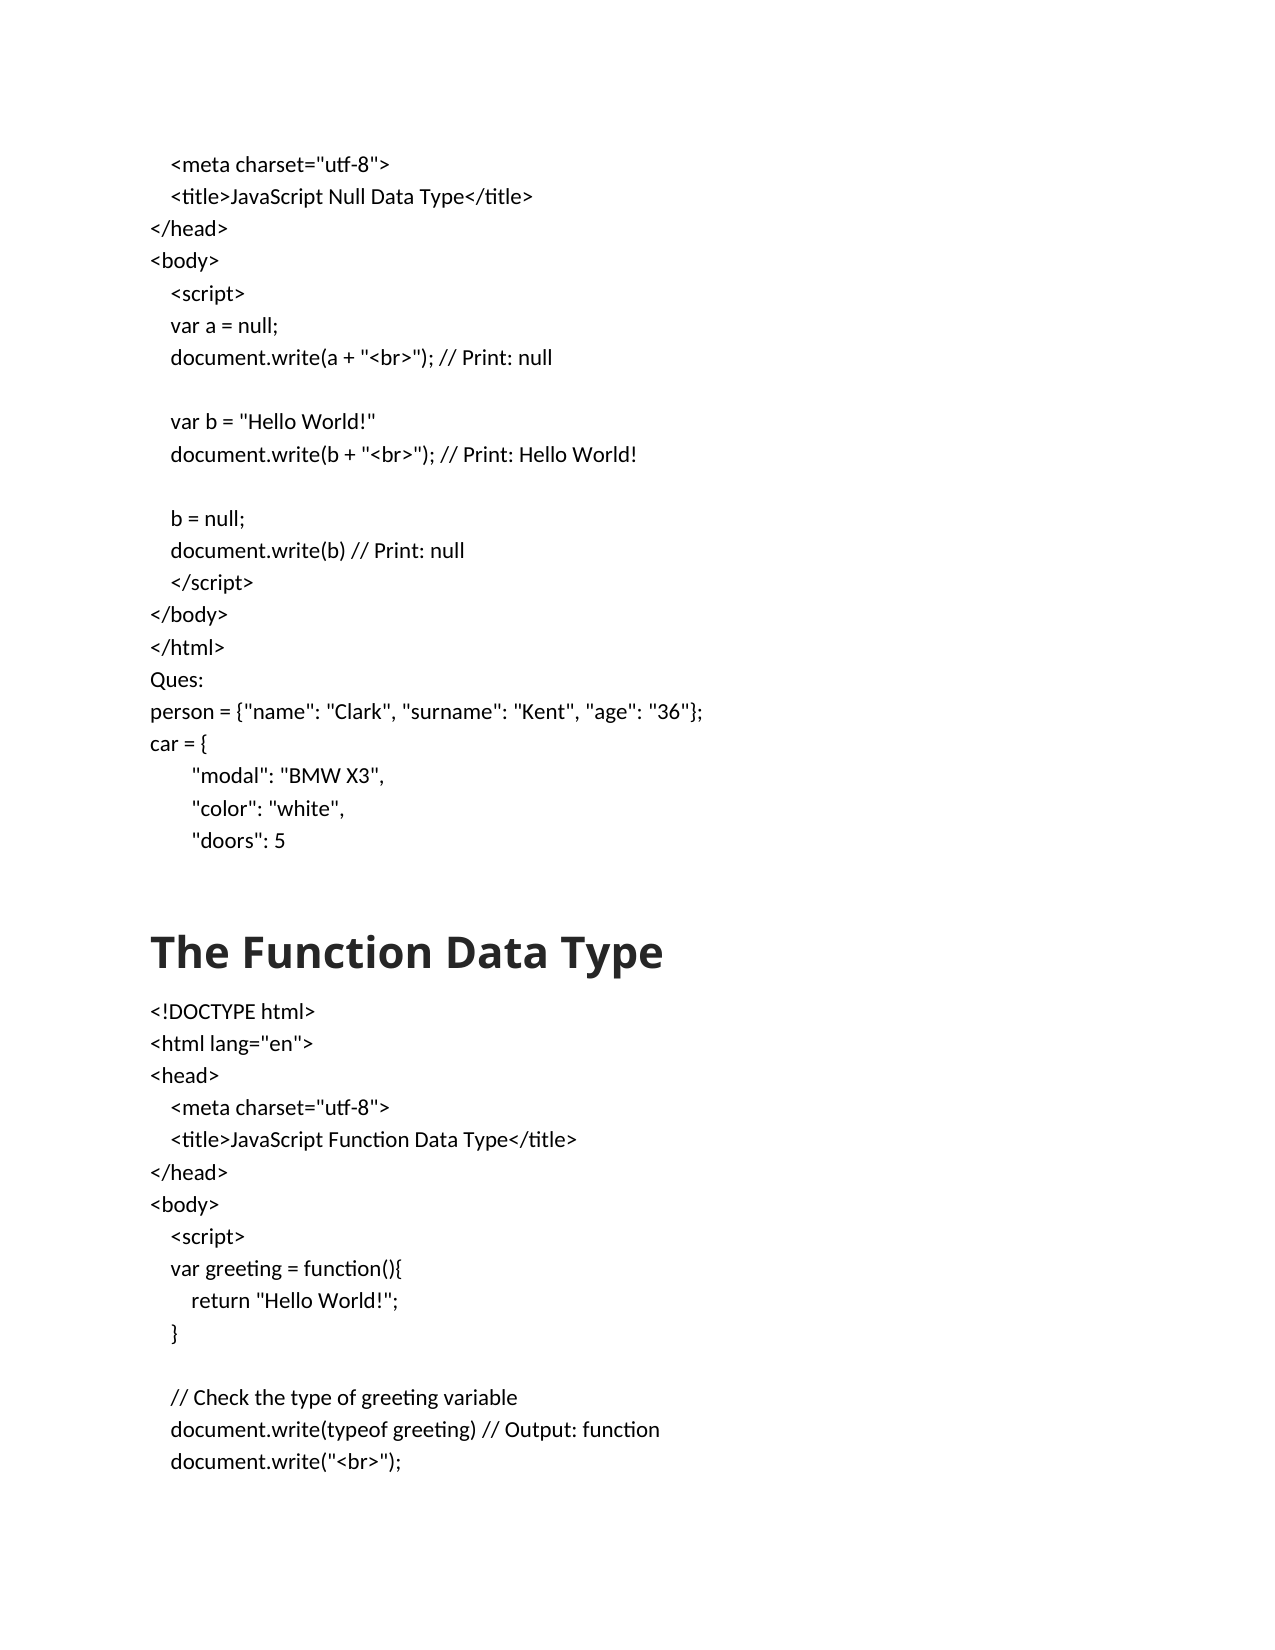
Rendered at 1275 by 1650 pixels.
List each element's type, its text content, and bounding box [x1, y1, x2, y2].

text </script> [150, 568, 1125, 596]
text <script> [150, 1222, 1125, 1250]
text <body> [150, 247, 1125, 274]
text <title>JavaScript Null Data Type</title> [150, 182, 1125, 210]
text document.write(b + "<br>"); // Print: Hello World! [150, 440, 1125, 468]
text </head> [150, 214, 1125, 242]
text <script> [150, 279, 1125, 307]
text </head> [150, 1158, 1125, 1186]
text <html lang="en"> [150, 1029, 1125, 1057]
text document.write(b) // Print: null [150, 536, 1125, 564]
text <title>JavaScript Function Data Type</title> [150, 1126, 1125, 1153]
text var greeting = function(){ [150, 1254, 1125, 1282]
text <!DOCTYPE html> [150, 997, 1125, 1025]
text document.write("<br>"); [150, 1447, 1125, 1475]
text <head> [150, 1061, 1125, 1089]
text </html> [150, 633, 1125, 661]
text </body> [150, 601, 1125, 629]
text <meta charset="utf-8"> [150, 150, 1125, 178]
text person = {"name": "Clark", "surname": "Kent", "age": "36"}; [150, 697, 1125, 725]
text document.write(typeof greeting) // Output: function [150, 1415, 1125, 1443]
text "color": "white", [150, 794, 1125, 822]
text Ques: [150, 665, 1125, 693]
text return "Hello World!"; [150, 1286, 1125, 1314]
text <meta charset="utf-8"> [150, 1093, 1125, 1121]
text <body> [150, 1190, 1125, 1218]
text "doors": 5 [150, 826, 1125, 854]
text } [150, 1319, 1125, 1347]
text var b = "Hello World!" [150, 407, 1125, 436]
subtitle The Function Data Type [150, 922, 1125, 981]
text "modal": "BMW X3", [150, 762, 1125, 789]
text var a = null; [150, 311, 1125, 339]
text car = { [150, 729, 1125, 757]
text document.write(a + "<br>"); // Print: null [150, 343, 1125, 371]
text b = null; [150, 504, 1125, 532]
text // Check the type of greeting variable [150, 1383, 1125, 1411]
